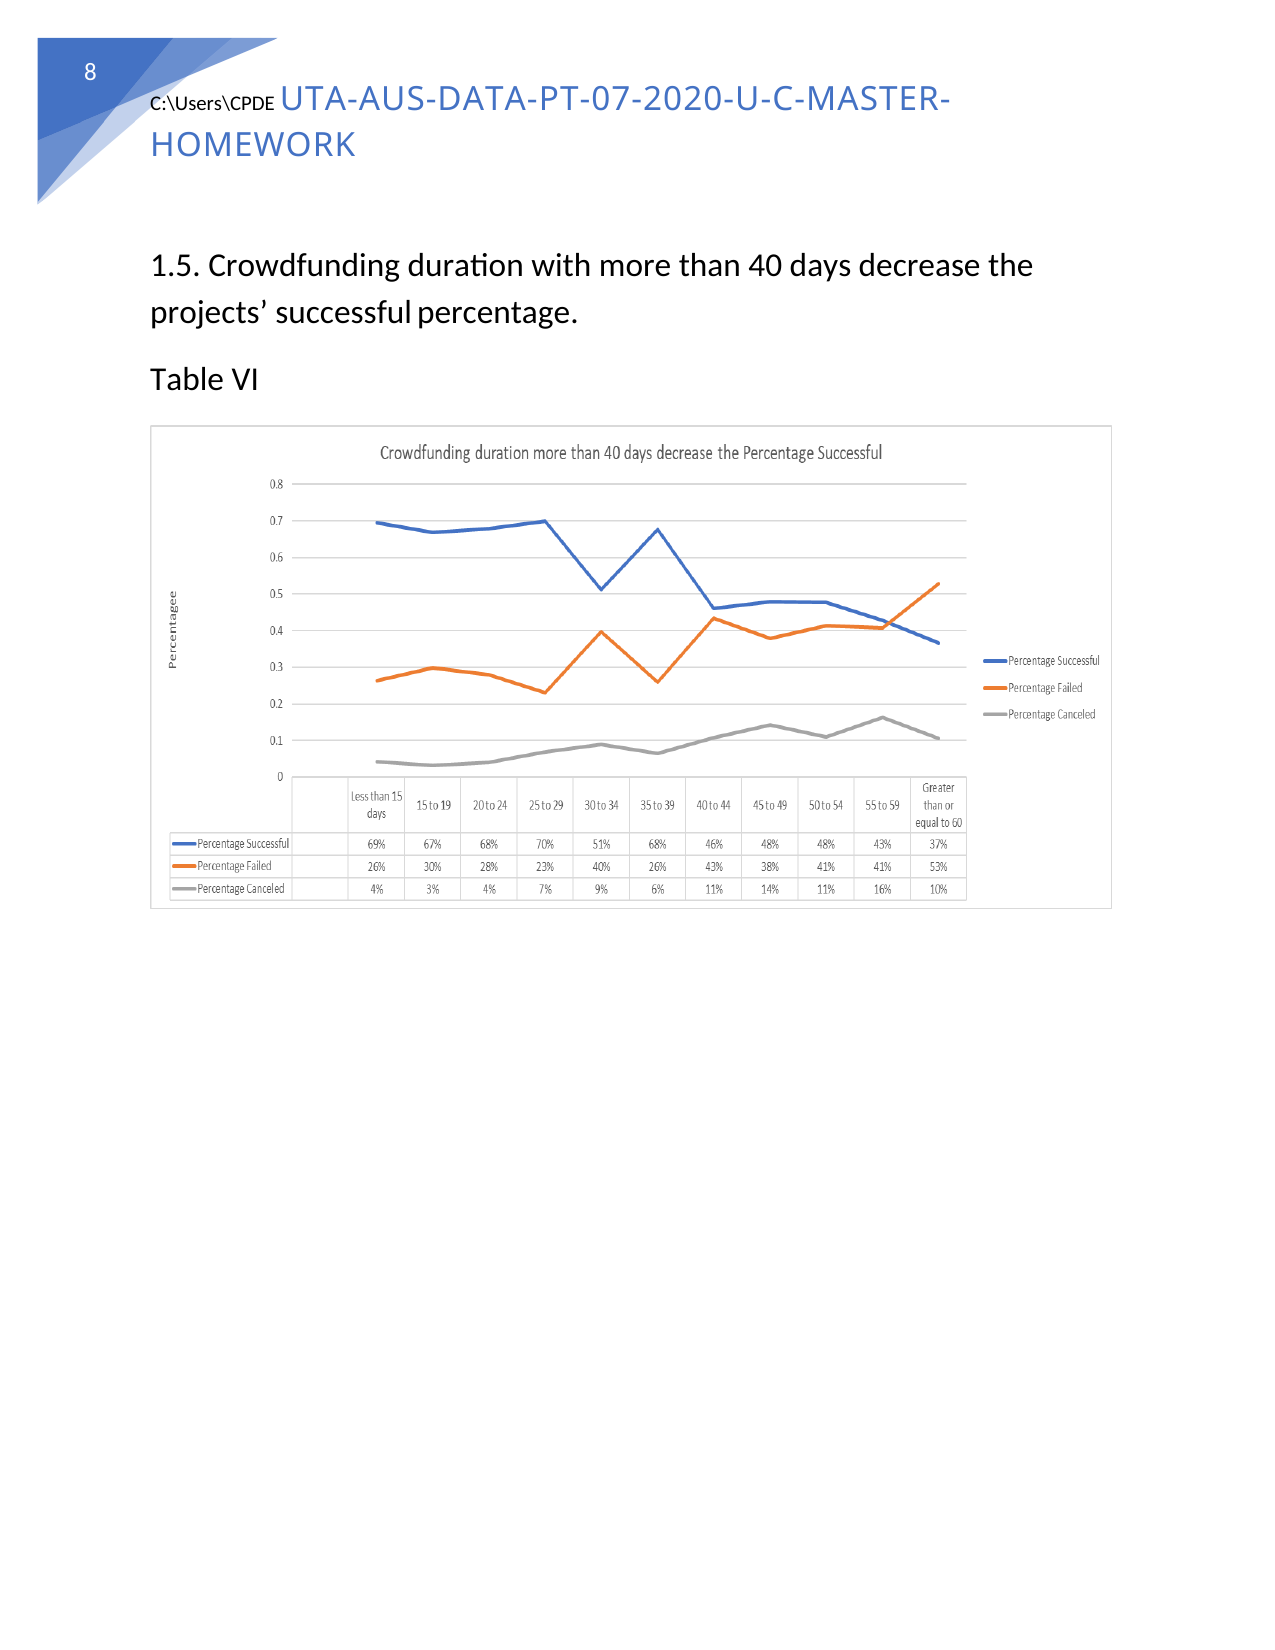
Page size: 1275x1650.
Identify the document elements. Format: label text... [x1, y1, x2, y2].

picture [150, 425, 1112, 909]
picture [37, 37, 279, 206]
text Table VI [150, 358, 1125, 399]
text 1.5. Crowdfunding duration with more than 40 days decrease the projects’ successful percentage. [150, 244, 1125, 331]
